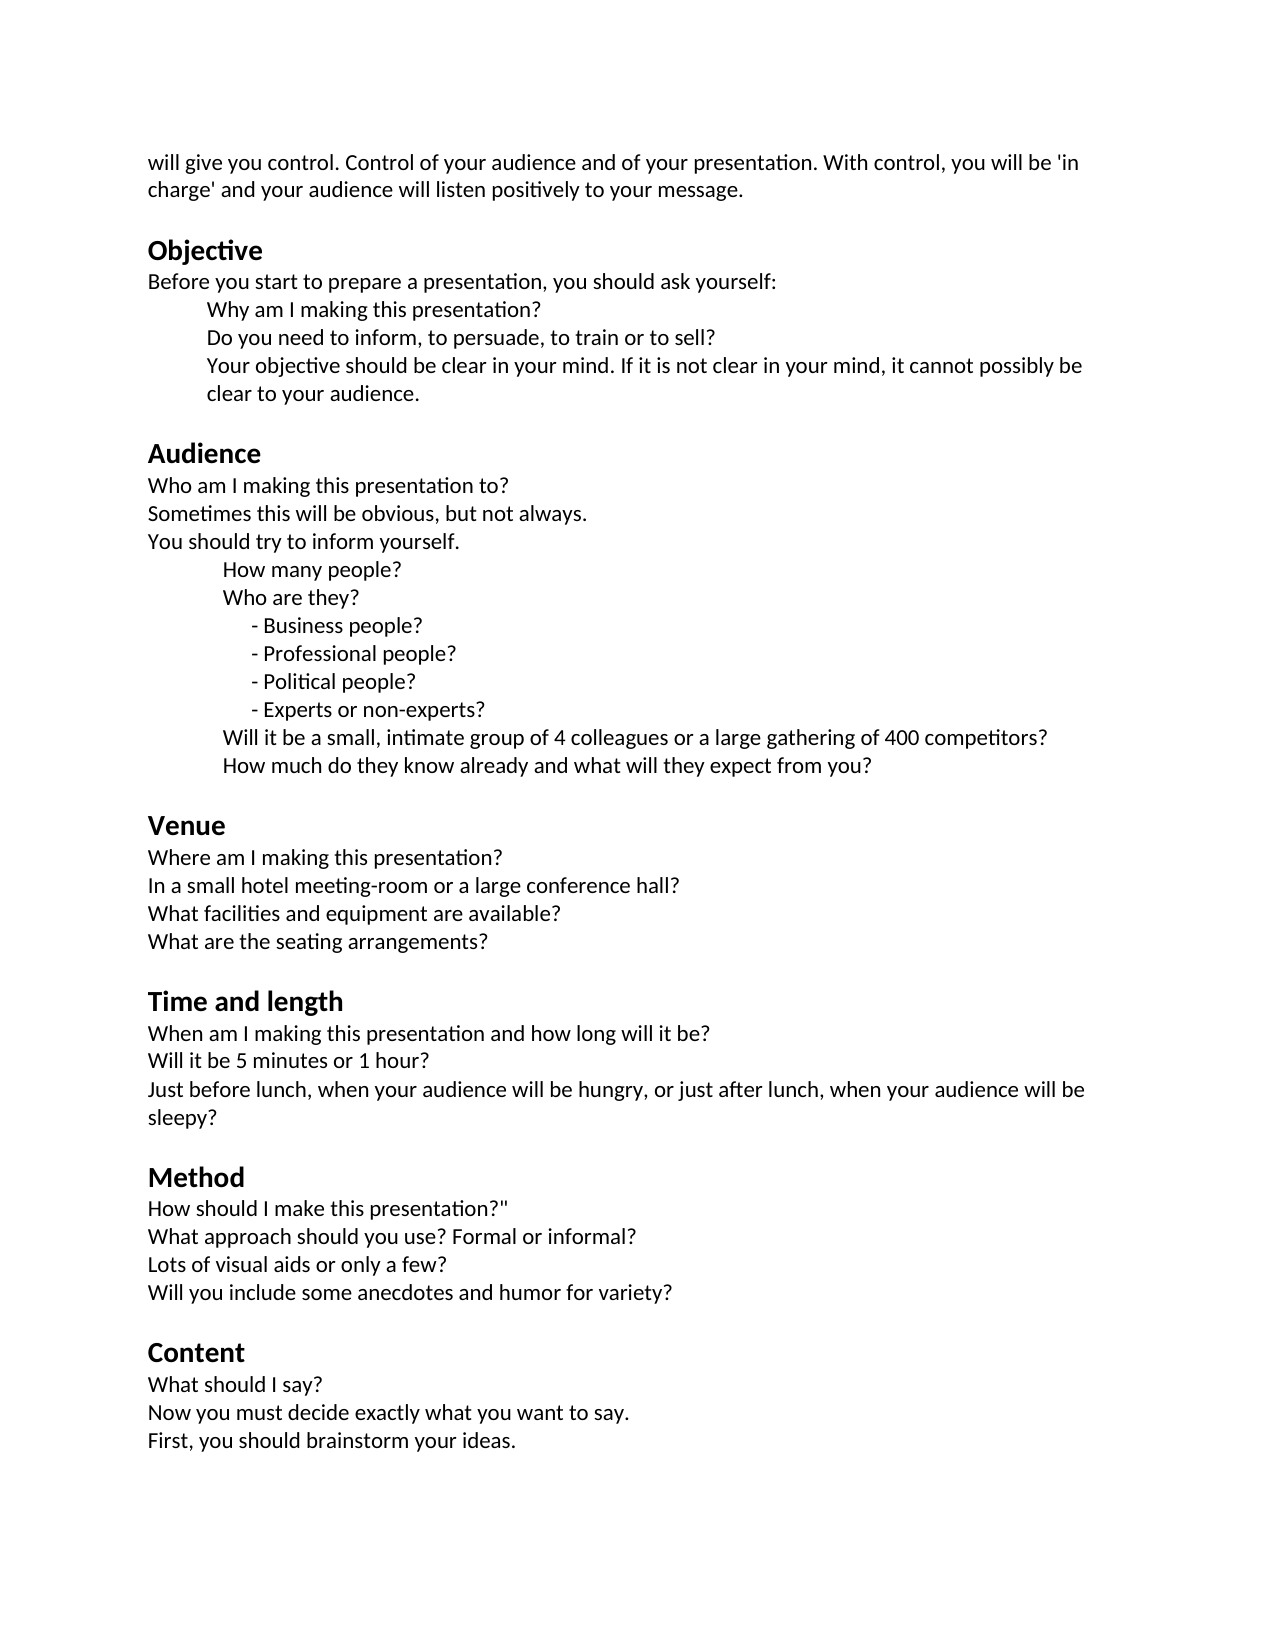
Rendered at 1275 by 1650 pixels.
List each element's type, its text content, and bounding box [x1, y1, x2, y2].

text Where am I making this presentation? [148, 843, 1127, 871]
text How many people? [148, 555, 1127, 583]
text - Experts or non-experts? [251, 695, 1127, 723]
text Do you need to inform, to persuade, to train or to sell? [207, 323, 1127, 351]
text Sometimes this will be obvious, but not always. [148, 499, 1127, 527]
text What should I say? [148, 1370, 1127, 1398]
text Why am I making this presentation? [207, 295, 1127, 323]
text Who am I making this presentation to? [148, 471, 1127, 499]
text Time and length [148, 983, 1127, 1019]
text - Political people? [251, 667, 1127, 695]
text First, you should brainstorm your ideas. [148, 1426, 1127, 1454]
text - Business people? [251, 611, 1127, 639]
text How should I make this presentation?" [148, 1194, 1127, 1222]
text Now you must decide exactly what you want to say. [148, 1398, 1127, 1426]
text Just before lunch, when your audience will be hungry, or just after lunch, when your audience will be sleepy? [148, 1075, 1127, 1131]
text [148, 148, 1127, 204]
text What approach should you use? Formal or informal? [148, 1222, 1127, 1250]
text Who are they? [148, 583, 1127, 611]
text Content [148, 1334, 1127, 1370]
text Venue [148, 807, 1127, 843]
text What are the seating arrangements? [148, 927, 1127, 955]
text Will it be 5 minutes or 1 hour? [148, 1047, 1127, 1075]
text Will you include some anecdotes and humor for variety? [148, 1278, 1127, 1306]
text Will it be a small, intimate group of 4 colleagues or a large gathering of 400 competitors? How much do they know already and what will they expect from you? [148, 723, 1127, 779]
text Objective [148, 232, 1127, 267]
text - Professional people? [251, 639, 1127, 667]
text Lots of visual aids or only a few? [148, 1250, 1127, 1278]
text When am I making this presentation and how long will it be? [148, 1019, 1127, 1047]
text In a small hotel meeting-room or a large conference hall? [148, 871, 1127, 899]
text Your objective should be clear in your mind. If it is not clear in your mind, it cannot possibly be clear to your audience. [207, 351, 1127, 407]
text What facilities and equipment are available? [148, 899, 1127, 927]
text Method [148, 1159, 1127, 1194]
text You should try to inform yourself. [148, 527, 1127, 555]
text Before you start to prepare a presentation, you should ask yourself: [148, 267, 1127, 295]
text Audience [148, 435, 1127, 471]
